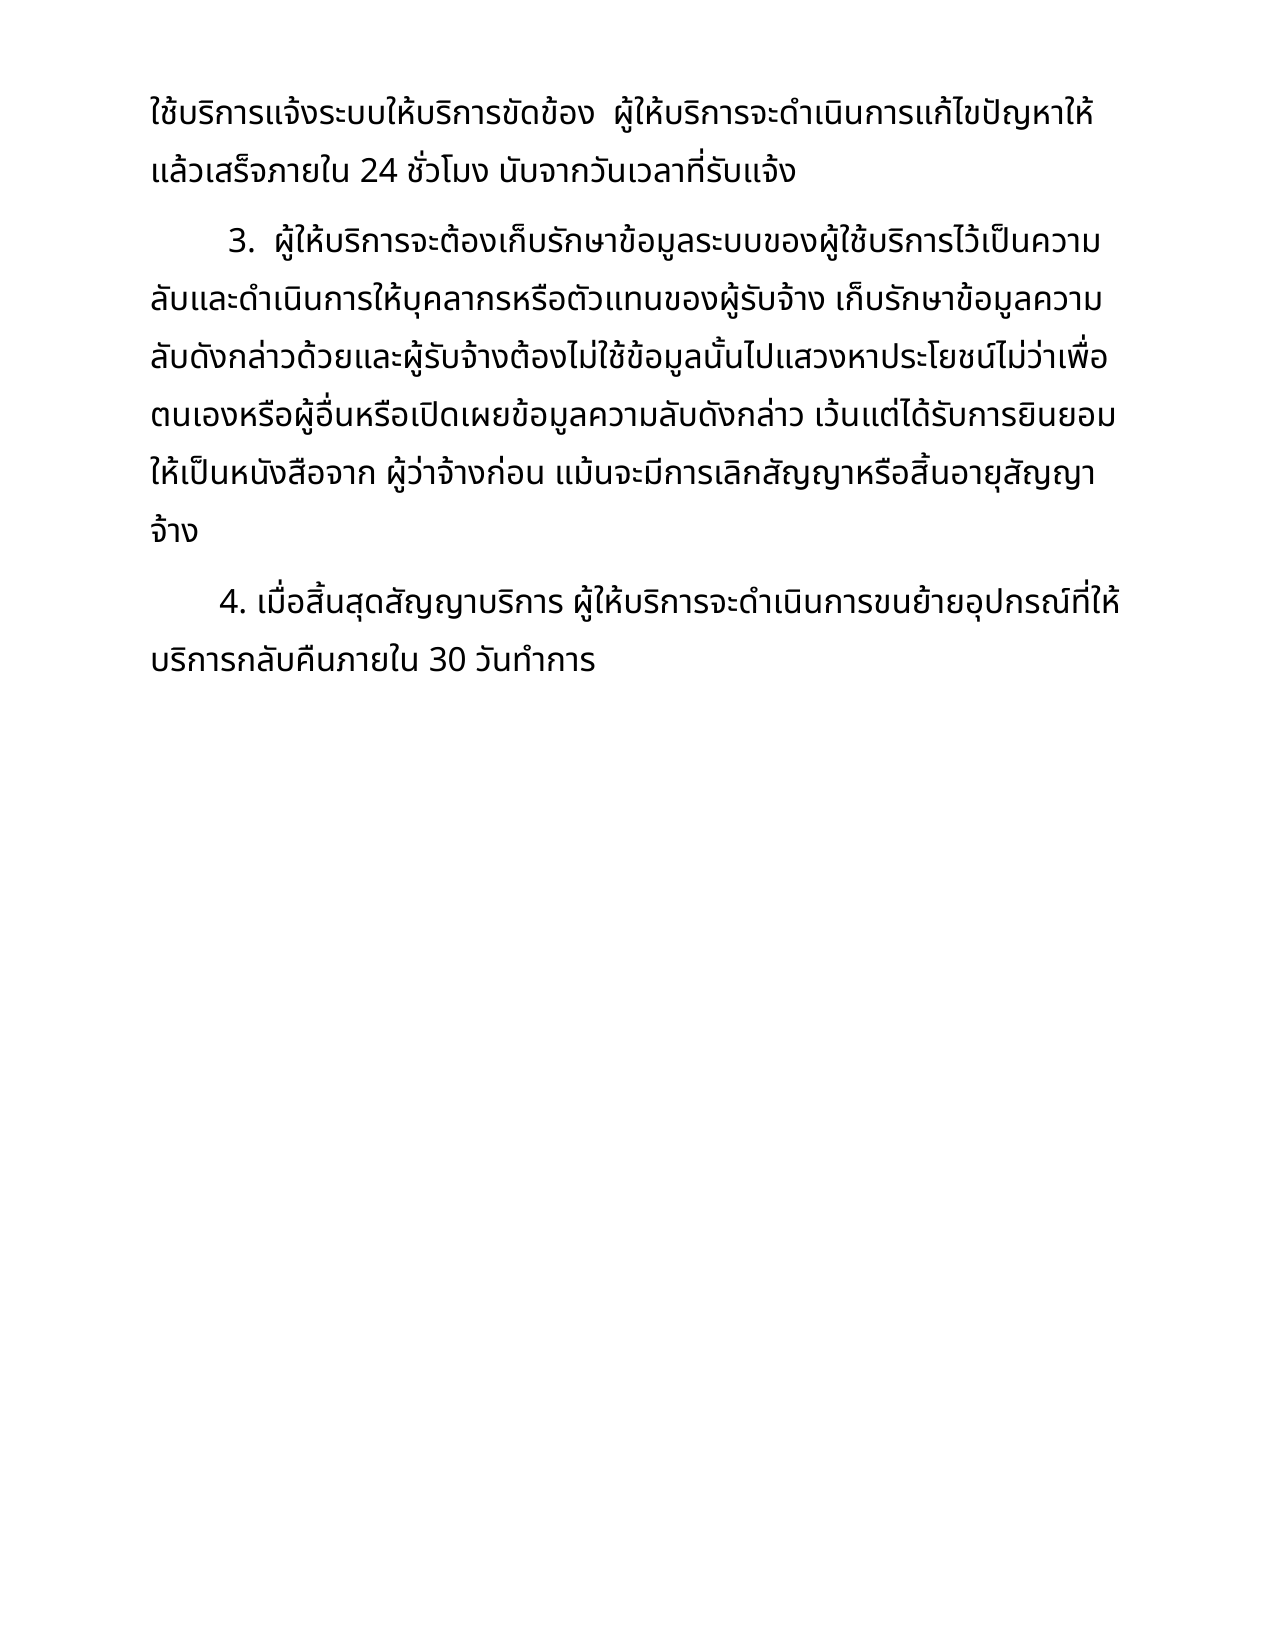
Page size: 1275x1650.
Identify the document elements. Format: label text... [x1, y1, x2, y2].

text 3. ผู้ให้บริการจะต้องเก็บรักษาข้อมูลระบบของผู้ใช้บริการไว้เป็นความลับและดำเนินการให้บุคลากรหรือตัวแทนของผู้รับจ้าง เก็บรักษาข้อมูลความลับดังกล่าวด้วยและผู้รับจ้างต้องไม่ใช้ข้อมูลนั้นไปแสวงหาประโยชน์ไม่ว่าเพื่อตนเองหรือผู้อื่นหรือเปิดเผยข้อมูลความลับดังกล่าว เว้นแต่ได้รับการยินยอมให้เป็นหนังสือจาก ผู้ว่าจ้างก่อน แม้นจะมีการเลิกสัญญาหรือสิ้นอายุสัญญาจ้าง [150, 217, 1139, 557]
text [150, 89, 1139, 197]
text 4. เมื่อสิ้นสุดสัญญาบริการ ผู้ให้บริการจะดำเนินการขนย้ายอุปกรณ์ที่ให้บริการกลับคืนภายใน 30 วันทำการ [150, 577, 1139, 686]
